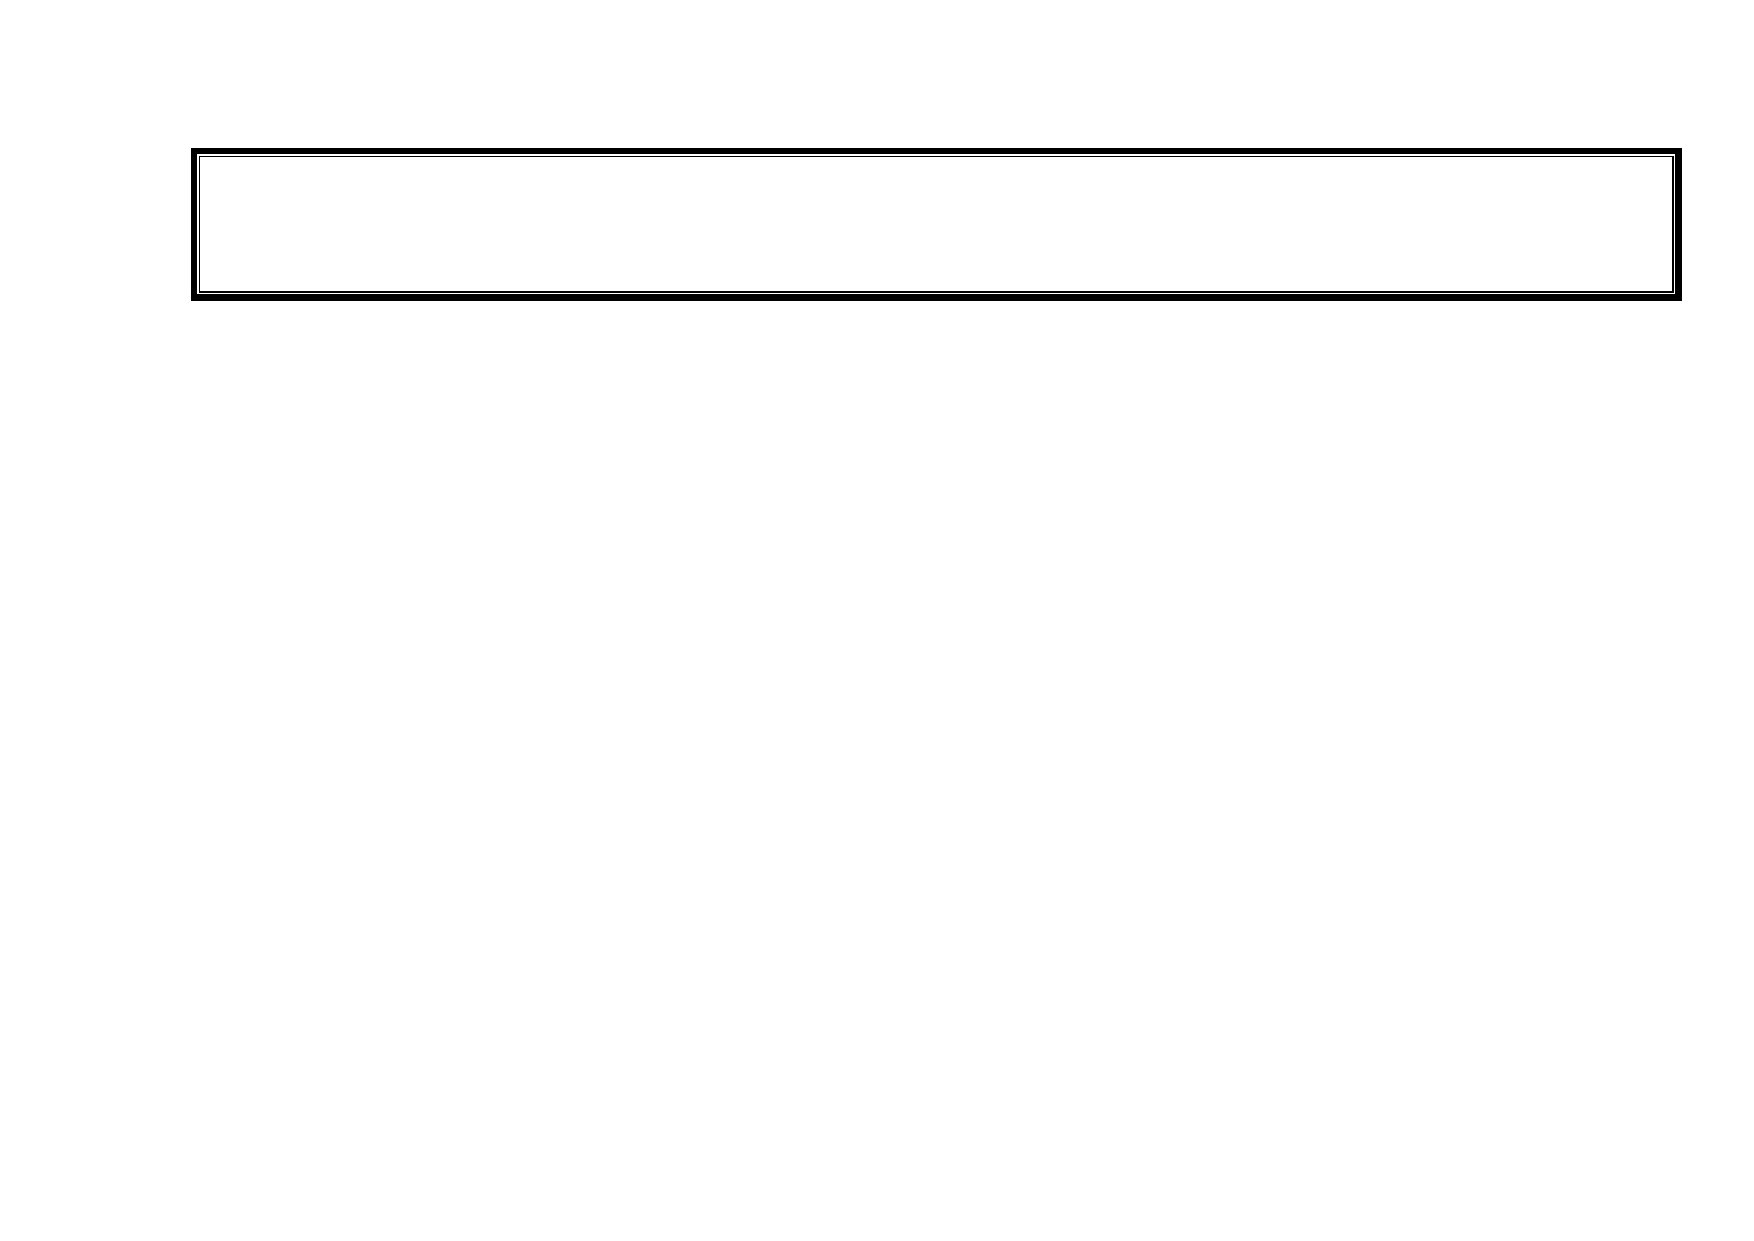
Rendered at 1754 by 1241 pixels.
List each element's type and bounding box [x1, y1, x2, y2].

table_header [200, 157, 1672, 291]
